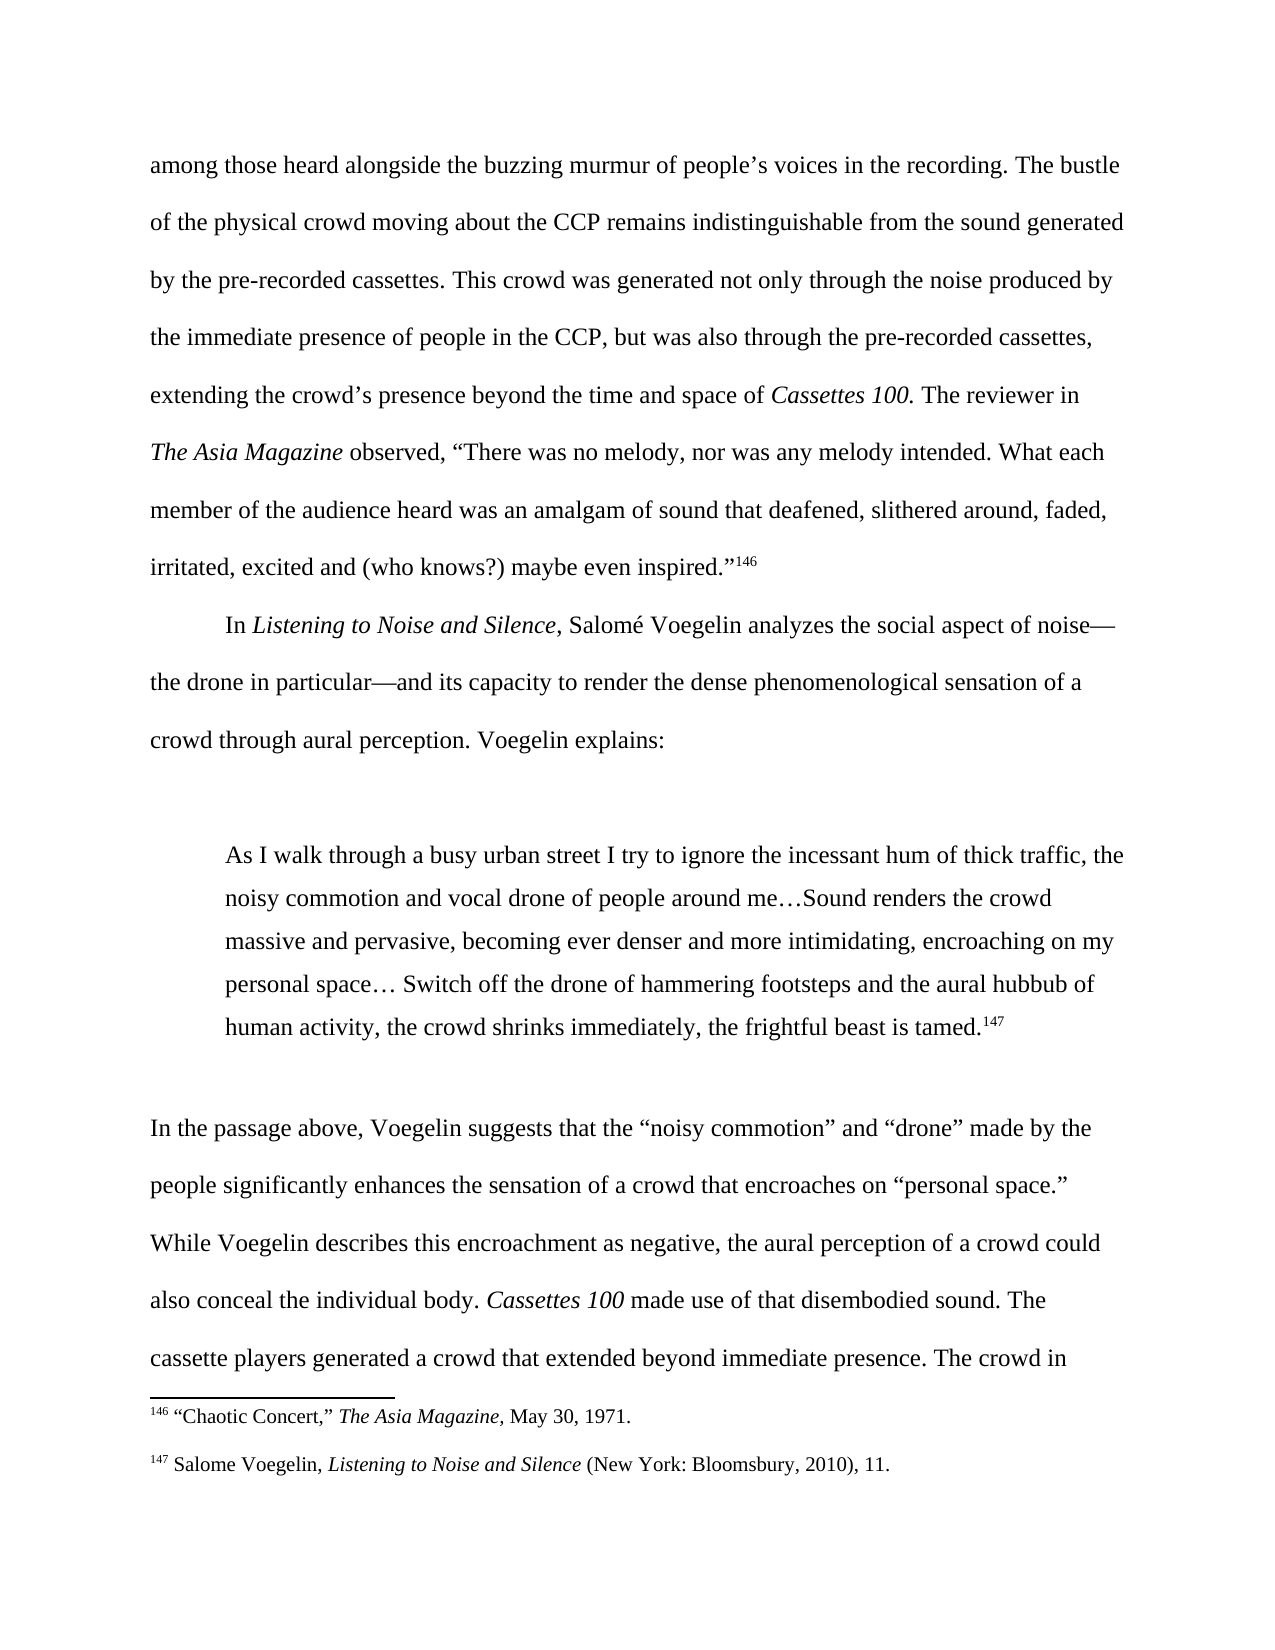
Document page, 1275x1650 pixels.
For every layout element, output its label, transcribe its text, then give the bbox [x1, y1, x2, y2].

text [150, 150, 1125, 581]
text In Listening to Noise and Silence, Salomé Voegelin analyzes the social aspect of noise—the drone in particular—and its capacity to render the dense phenomenological sensation of a crowd through aural perception. Voegelin explains: [150, 610, 1125, 754]
text As I walk through a busy urban street I try to ignore the incessant hum of thick traffic, the noisy commotion and vocal drone of people around me…Sound renders the crowd massive and pervasive, becoming ever denser and more intimidating, encroaching on my personal space… Switch off the drone of hammering footsteps and the aural hubbub of human activity, the crowd shrinks immediately, the frightful beast is tamed. [225, 840, 1125, 1041]
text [150, 1113, 1125, 1372]
